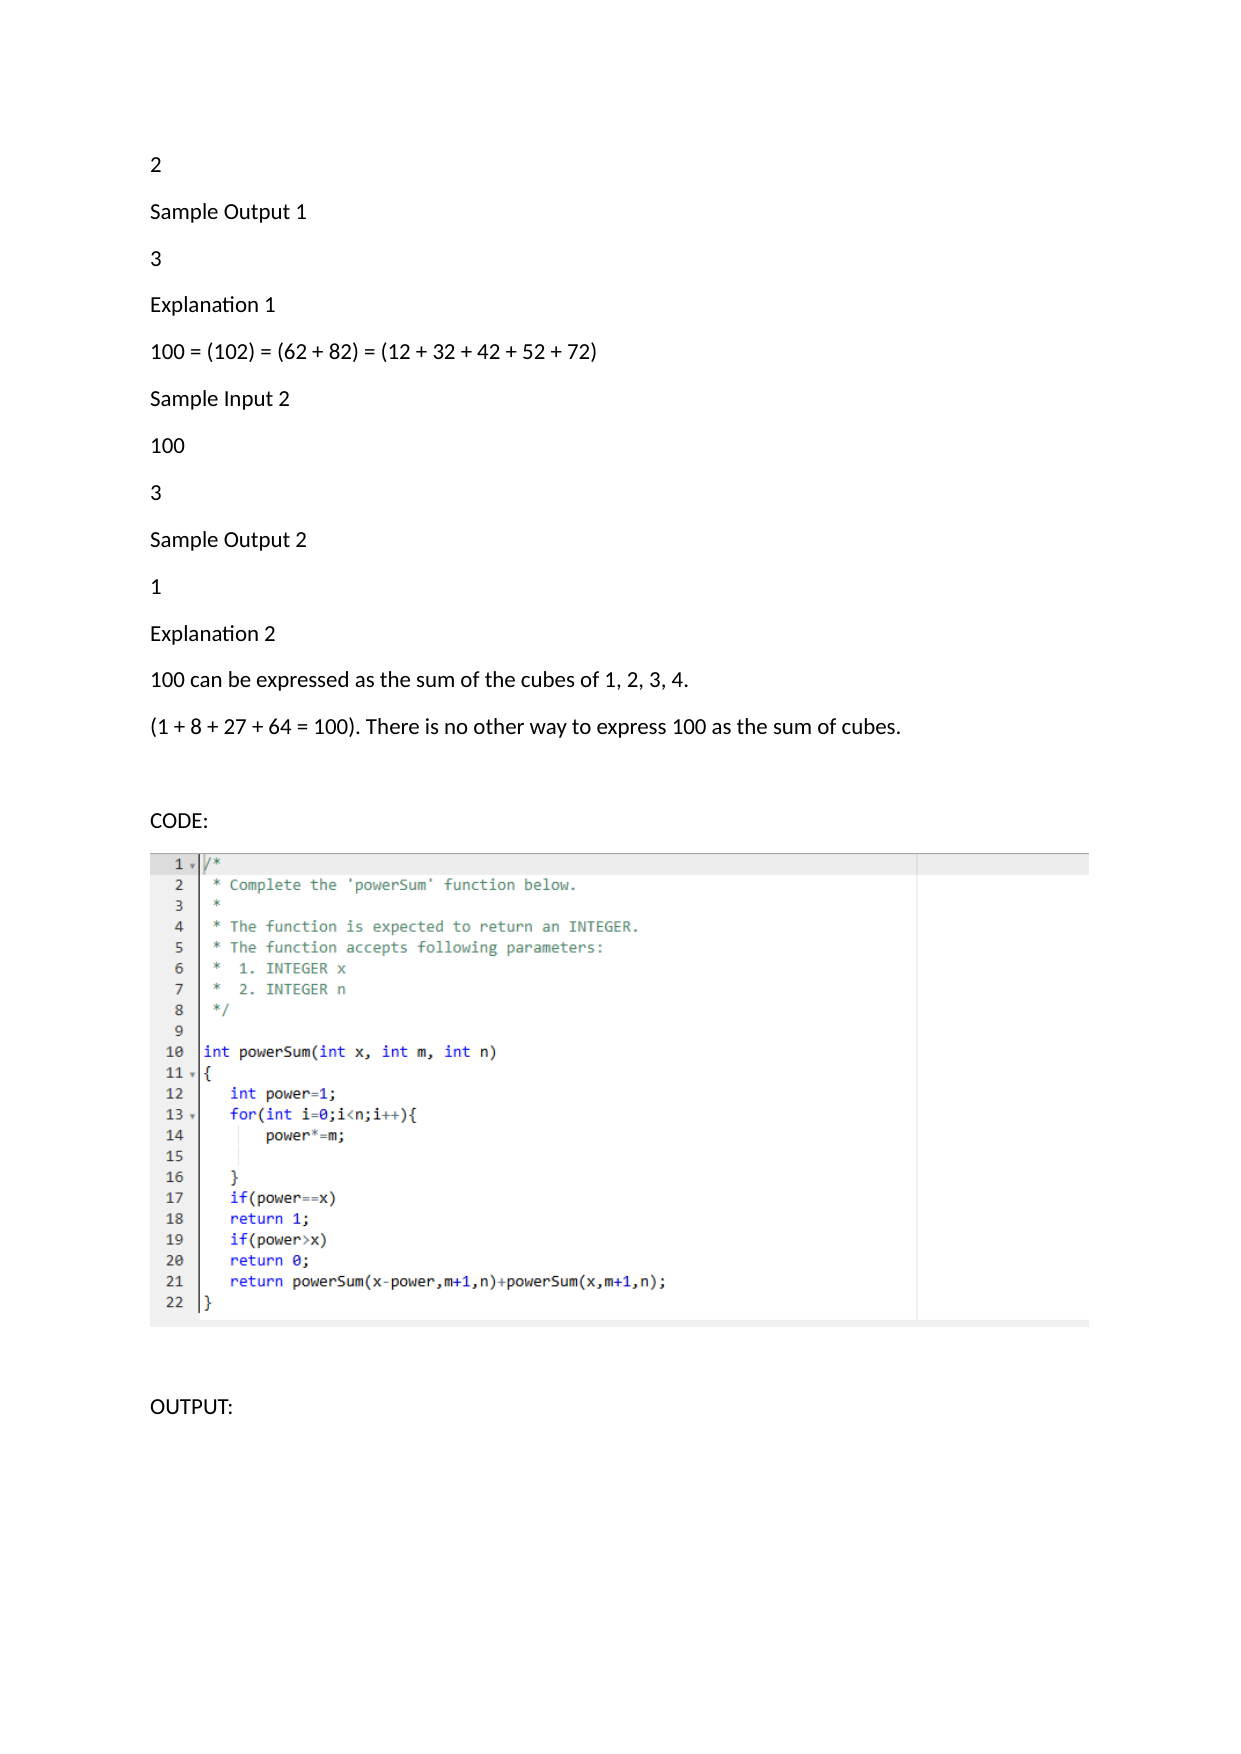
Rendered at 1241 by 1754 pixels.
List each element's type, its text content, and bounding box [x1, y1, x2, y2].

text Explanation 2 [150, 619, 1090, 647]
text 1 [150, 572, 1090, 600]
picture [150, 853, 1089, 1327]
text 100 can be expressed as the sum of the cubes of 1, 2, 3, 4. [150, 666, 1090, 694]
text 100 [150, 431, 1090, 459]
text 3 [150, 478, 1090, 506]
text Sample Output 2 [150, 525, 1090, 553]
text CODE: [150, 806, 1090, 834]
text Sample Input 2 [150, 384, 1090, 412]
text OUTPUT: [150, 1392, 1090, 1420]
text 100 = (102) = (62 + 82) = (12 + 32 + 42 + 52 + 72) [150, 337, 1090, 366]
text Sample Output 1 [150, 197, 1090, 225]
text (1 + 8 + 27 + 64 = 100). There is no other way to express 100 as the sum of cubes. [150, 712, 1090, 741]
text 3 [150, 244, 1090, 272]
text Explanation 1 [150, 291, 1090, 319]
text 2 [150, 150, 1090, 178]
